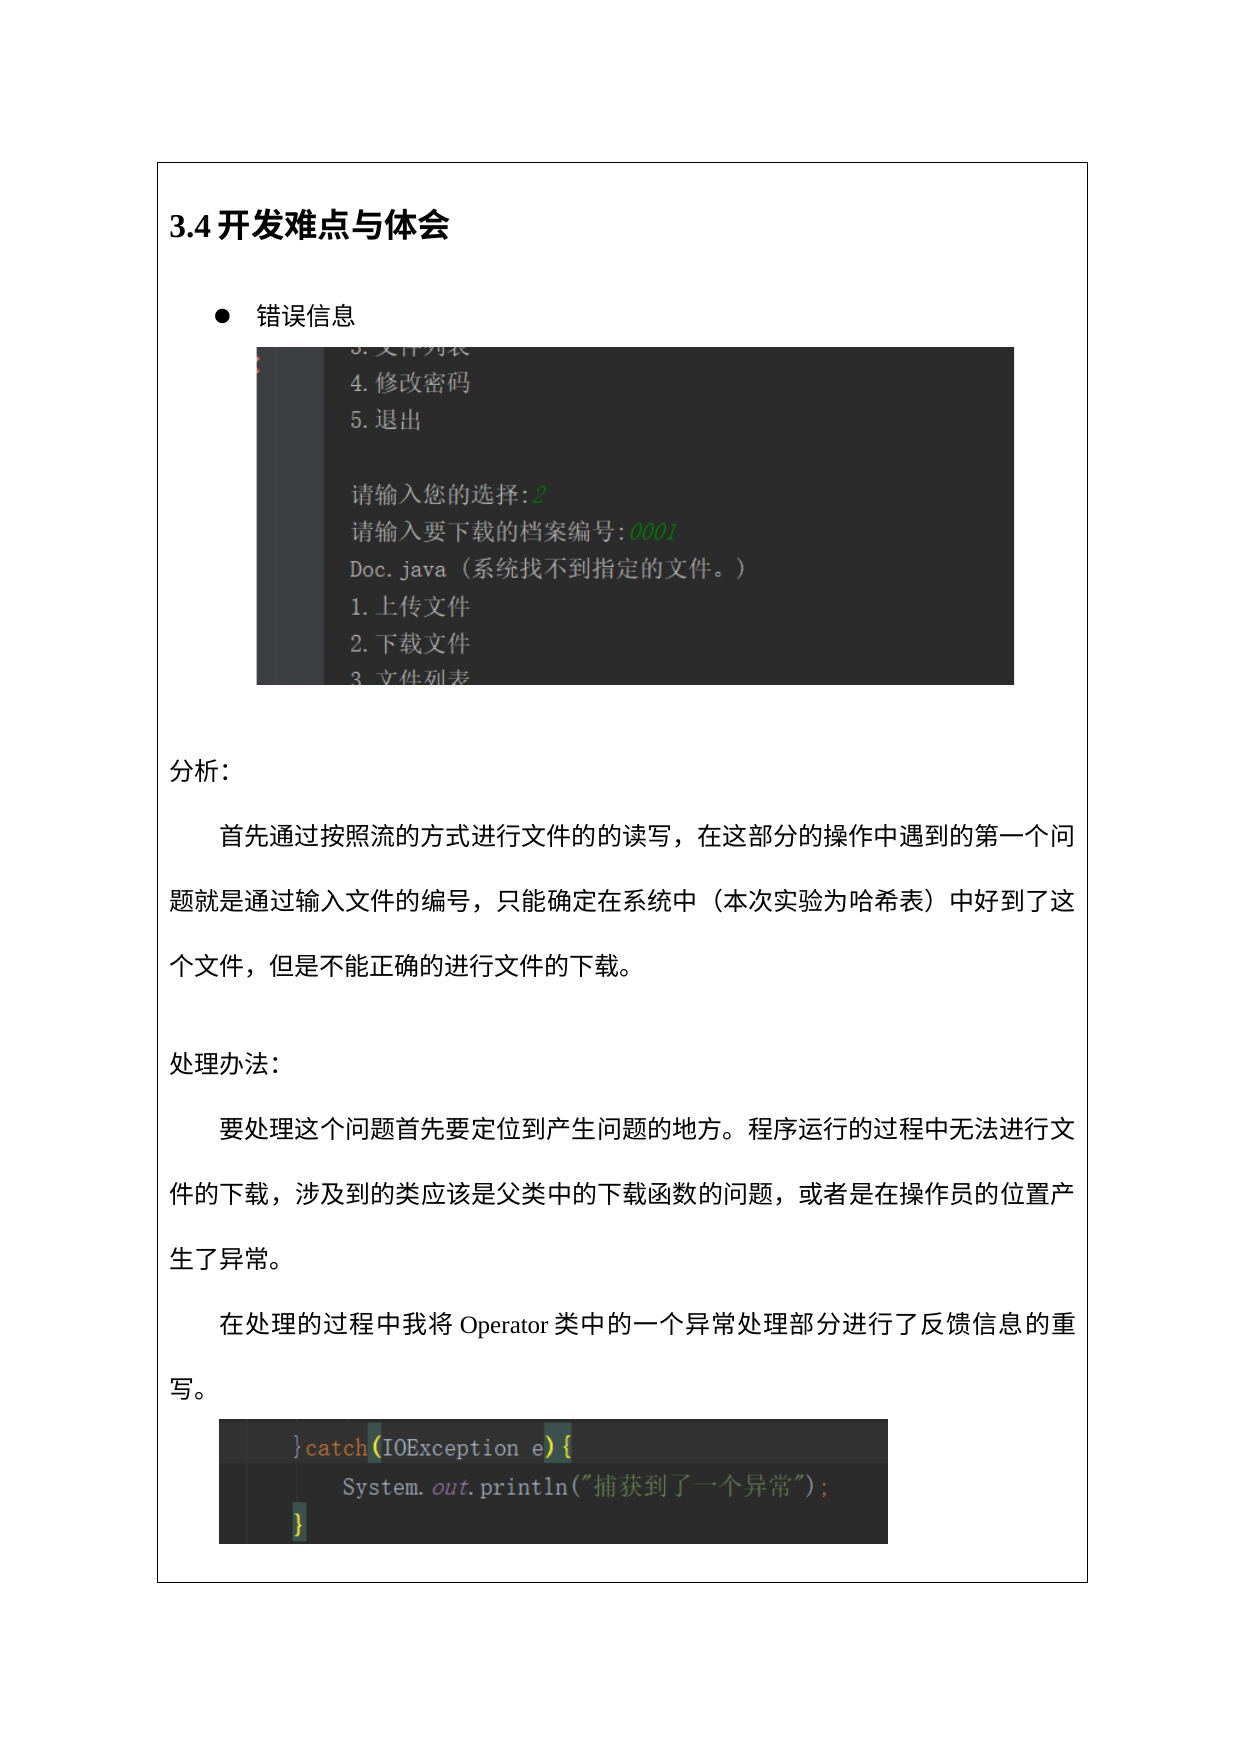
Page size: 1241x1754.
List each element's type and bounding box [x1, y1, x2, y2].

table_header [158, 163, 1087, 1582]
picture [219, 1419, 888, 1544]
picture [256, 347, 1015, 685]
